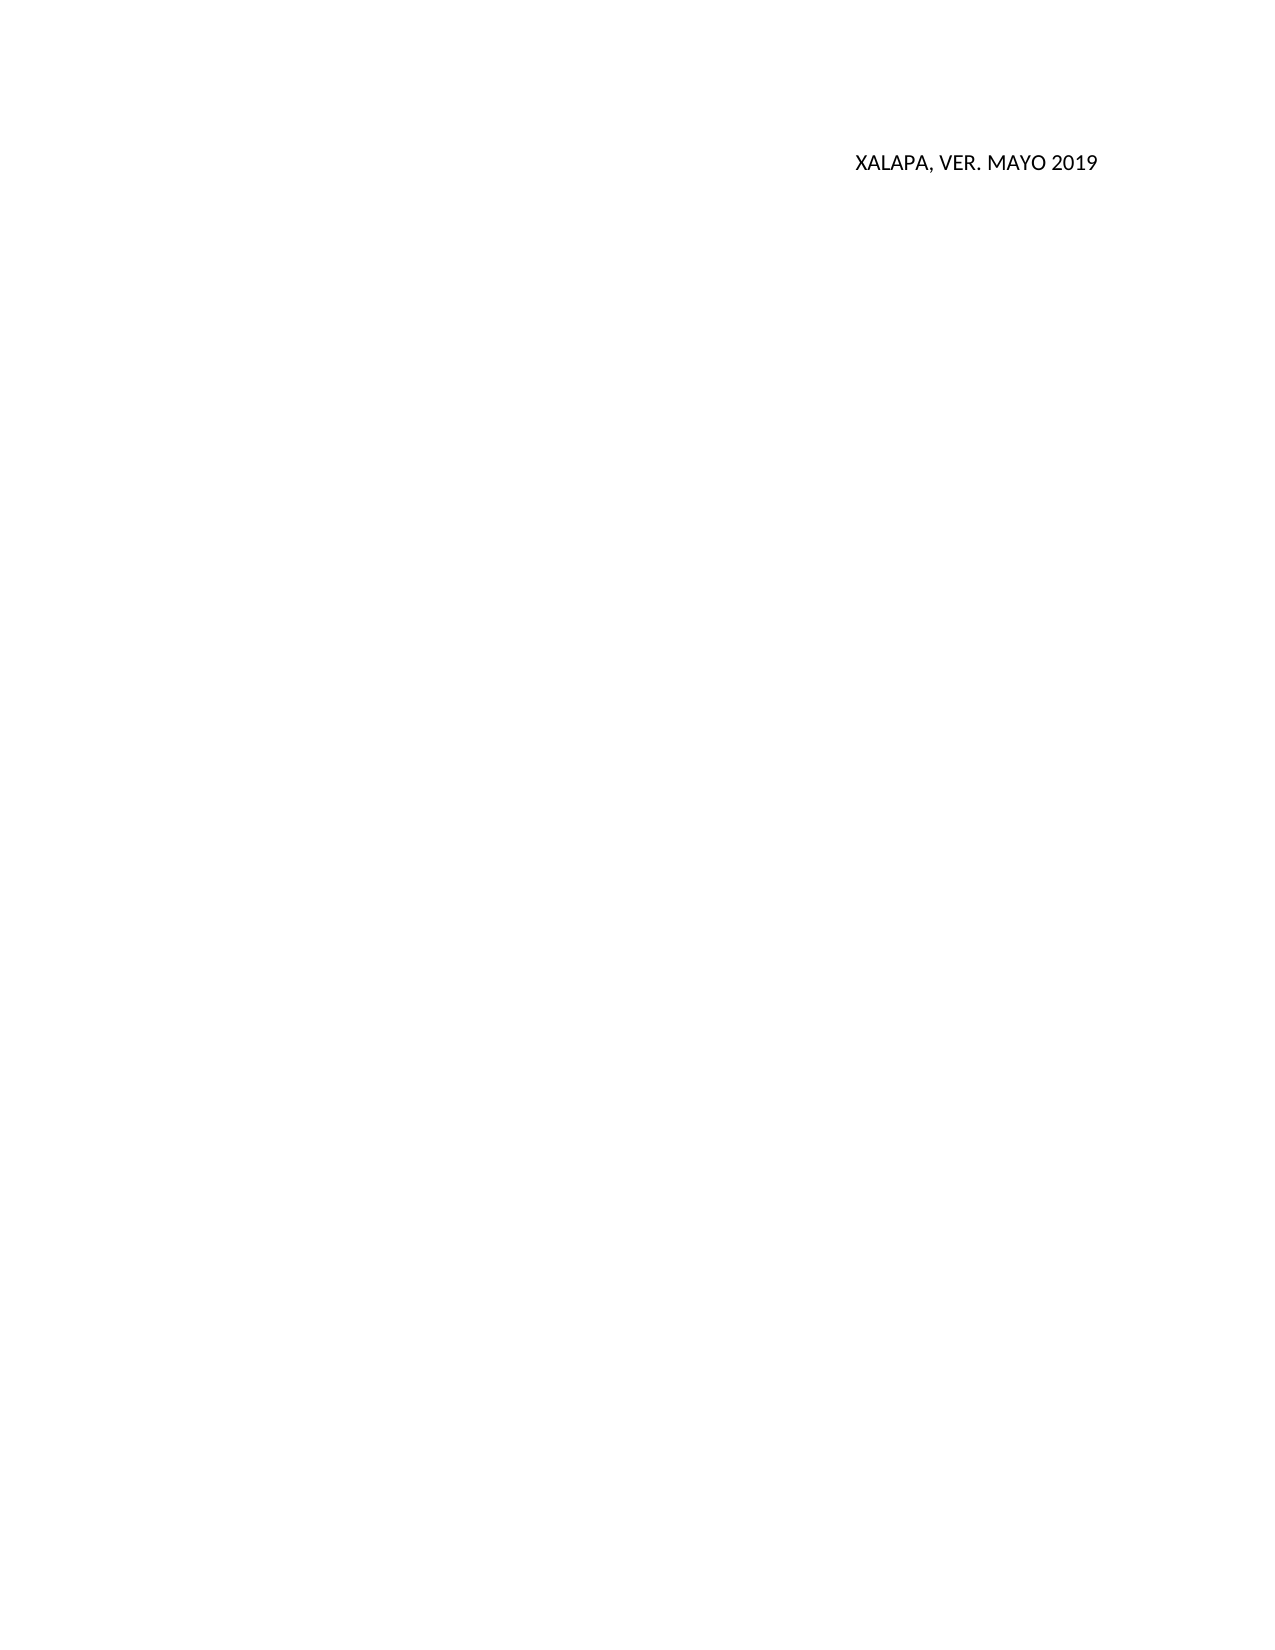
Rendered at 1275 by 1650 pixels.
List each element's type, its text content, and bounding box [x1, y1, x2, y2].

text XALAPA, VER. MAYO 2019 [177, 148, 1098, 176]
